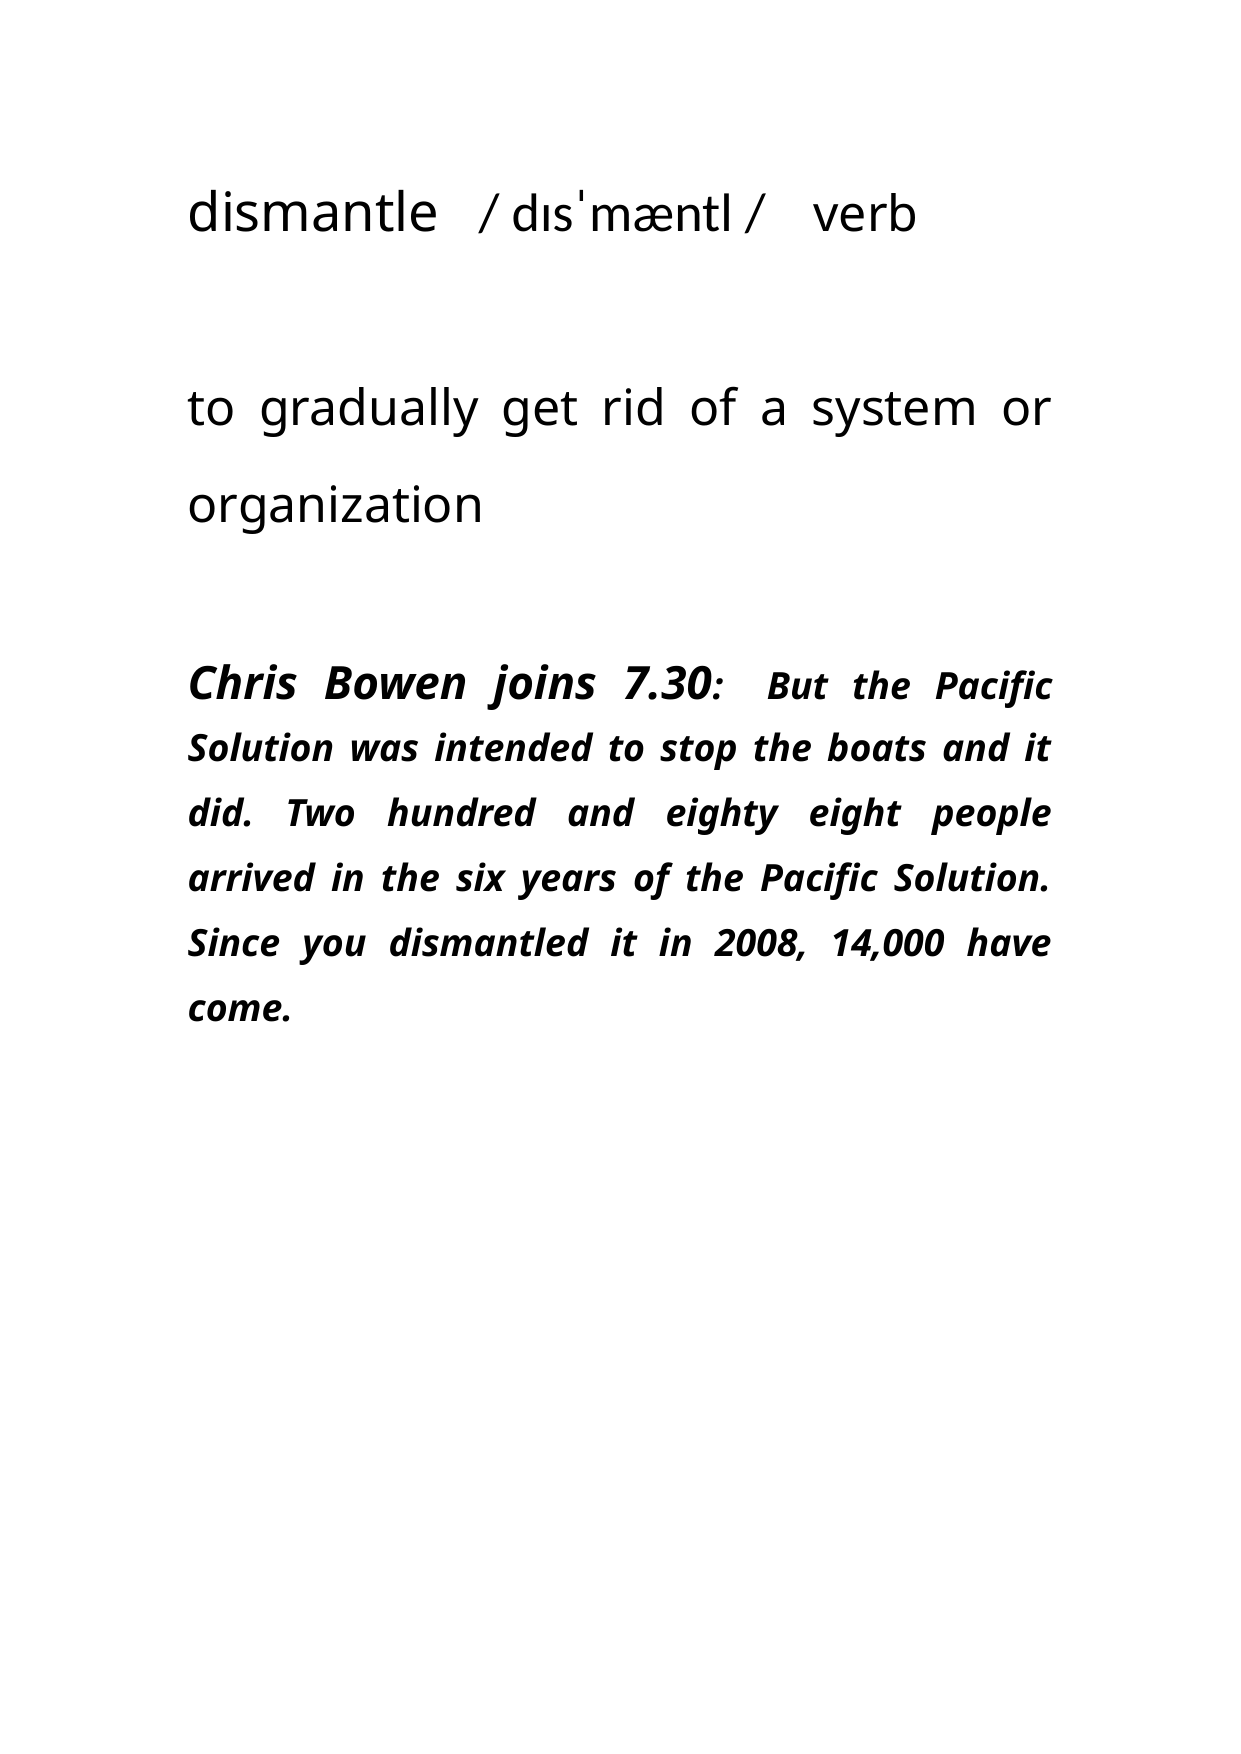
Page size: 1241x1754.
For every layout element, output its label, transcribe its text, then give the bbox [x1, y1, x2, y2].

text to gradually get rid of a system or organization [187, 357, 1053, 552]
text Chris Bowen joins 7.30: But the Pacific Solution was intended to stop the boats and it did. Two hundred and eighty eight people arrived in the six years of the Pacific Solution. Since you dismantled it in 2008, 14,000 have come. [187, 649, 1053, 1039]
text dismantle / dɪsˈmæntl / verb [187, 162, 1053, 259]
